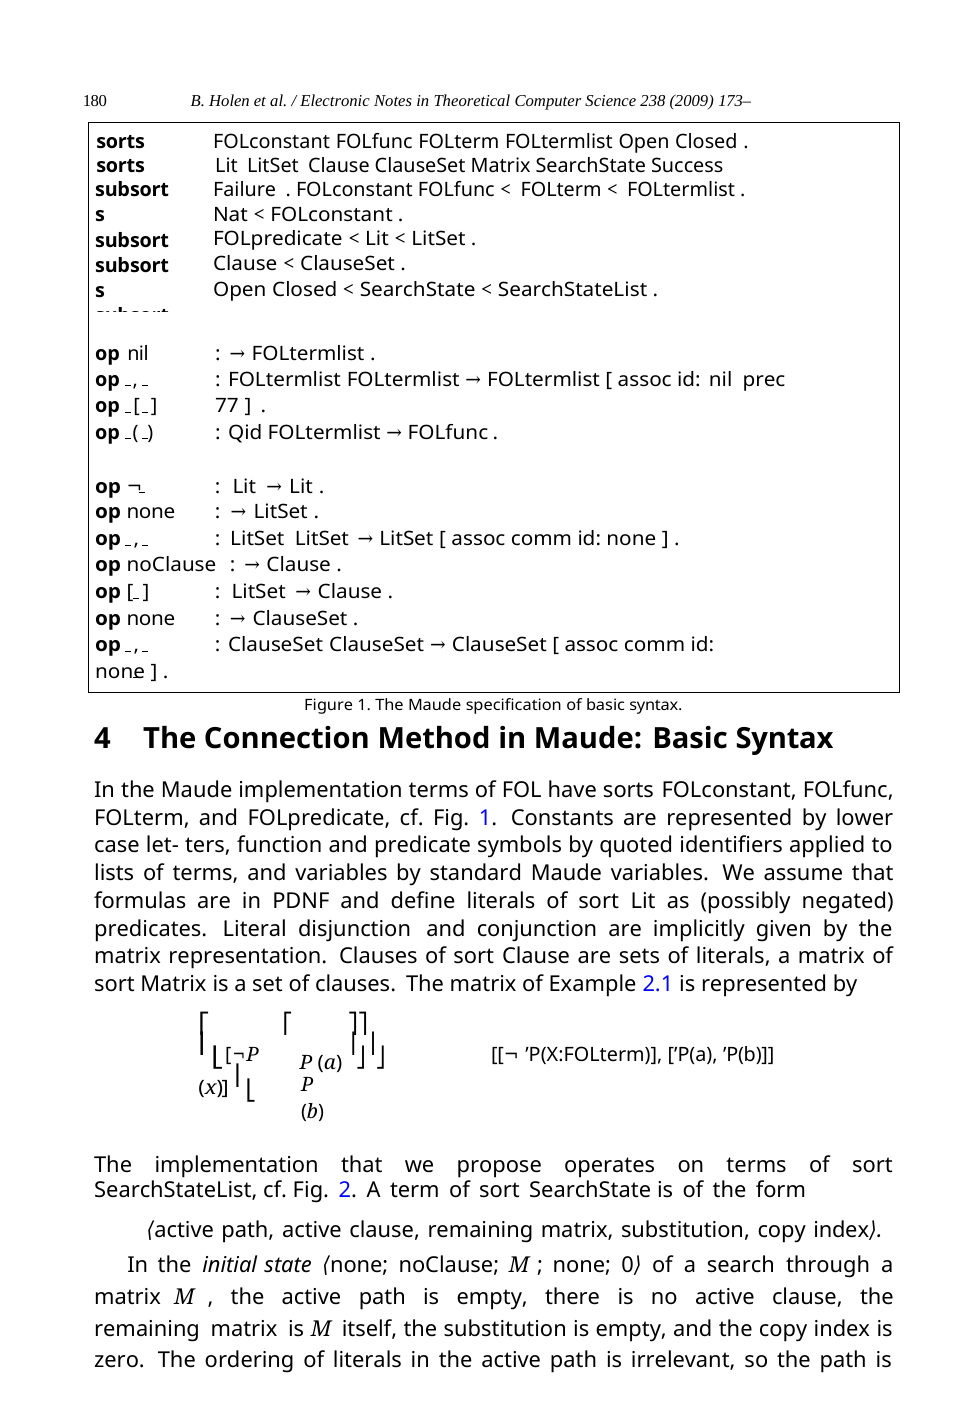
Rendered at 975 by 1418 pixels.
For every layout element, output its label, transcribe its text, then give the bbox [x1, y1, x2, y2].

text In the Maude implementation terms of FOL have sorts FOLconstant, FOLfunc, FOLterm, and FOLpredicate, cf. Fig. 1. Constants are represented by lower case let- ters, function and predicate symbols by quoted identifiers applied to lists of terms, and variables by standard Maude variables. We assume that formulas are in PDNF and define literals of sort Lit as (possibly negated) predicates. Literal disjunction and conjunction are implicitly given by the matrix representation. Clauses of sort Clause are sets of literals, a matrix of sort Matrix is a set of clauses. The matrix of Example 2.1 is represented by [94, 775, 893, 997]
text P (b) [301, 1070, 341, 1124]
text The implementation that we propose operates on terms of sort SearchStateList, cf. Fig. 2. A term of sort SearchState is of the form [94, 1152, 893, 1204]
text ⎡ ⎡ P (a) ⎤⎤ [198, 1001, 910, 1038]
text Figure 1. The Maude specification of basic syntax. [124, 694, 863, 715]
subtitle The Connection Method in Maude: Basic Syntax [94, 717, 910, 757]
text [94, 1249, 893, 1374]
text ⎢⎣[¬P (x)] ⎢⎣ [198, 1038, 296, 1103]
text ⟨active path, active clause, remaining matrix, substitution, copy index⟩. [146, 1214, 910, 1244]
text ⎥⎦⎥⎦ [[¬ ’P(X:FOLterm)], [’P(a), ’P(b)]] [346, 1038, 910, 1071]
